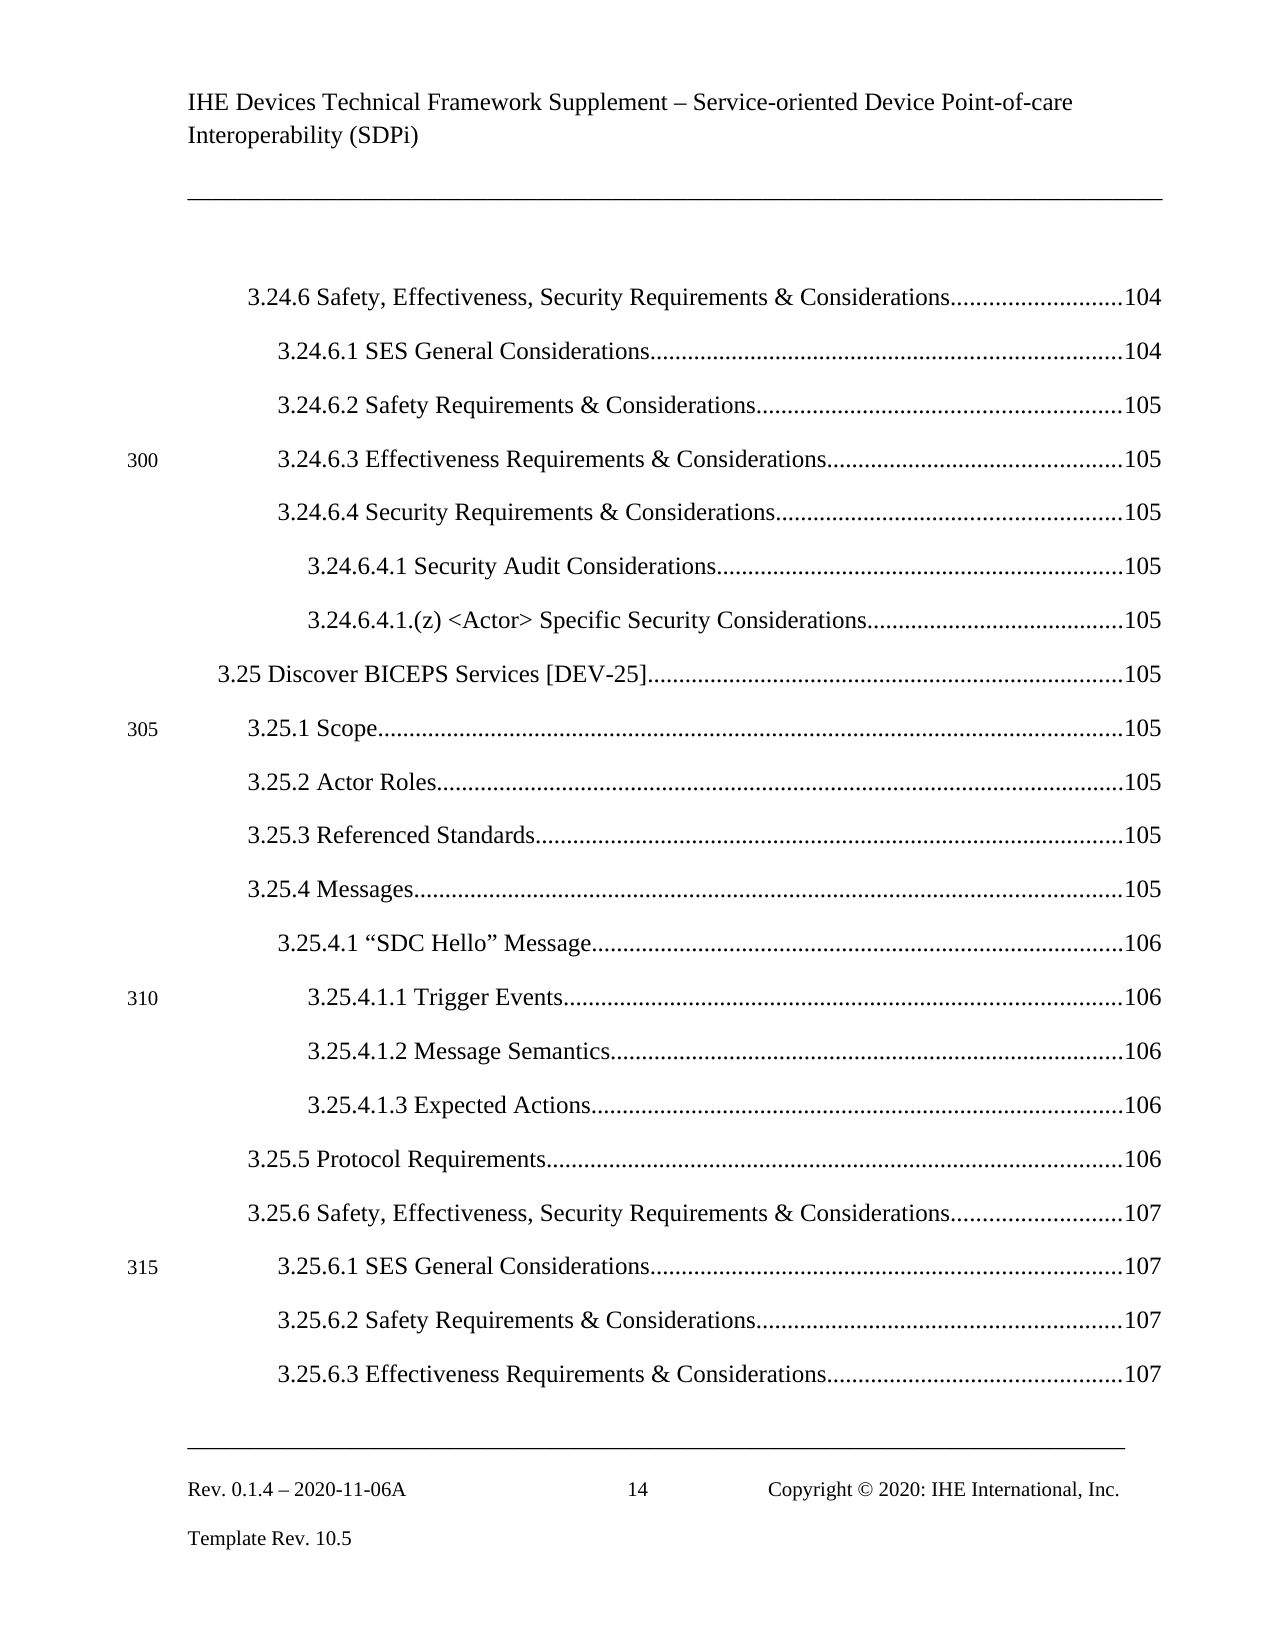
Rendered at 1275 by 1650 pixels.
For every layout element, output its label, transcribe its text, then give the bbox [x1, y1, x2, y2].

text 3.24.6 Safety, Effectiveness, Security Requirements & Considerations 104 [247, 282, 1162, 311]
text 3.24.6.4.1 Security Audit Considerations 105 [307, 551, 1162, 580]
text 3.25.6.2 Safety Requirements & Considerations 107 [277, 1305, 1162, 1334]
text 3.25.2 Actor Roles 105 [247, 767, 1162, 796]
text 3.25 Discover BICEPS Services [DEV-25] 105 [217, 659, 1162, 688]
text 3.25.4.1.2 Message Semantics 106 [307, 1036, 1162, 1065]
text 3.25.6.3 Effectiveness Requirements & Considerations 107 [277, 1359, 1162, 1388]
text 3.25.1 Scope 105 [247, 713, 1162, 742]
text 3.25.3 Referenced Standards 105 [247, 821, 1162, 849]
text 3.25.4.1.3 Expected Actions 106 [307, 1090, 1162, 1119]
text 3.25.6.1 SES General Considerations 107 [277, 1251, 1162, 1280]
text 3.24.6.2 Safety Requirements & Considerations 105 [277, 390, 1162, 418]
text 3.24.6.4.1.(z) <Actor> Specific Security Considerations 105 [307, 605, 1162, 634]
text 3.25.4 Messages 105 [247, 874, 1162, 903]
text 3.25.4.1.1 Trigger Events 106 [307, 982, 1162, 1011]
text 3.25.6 Safety, Effectiveness, Security Requirements & Considerations 107 [247, 1198, 1162, 1226]
text 3.25.5 Protocol Requirements 106 [247, 1144, 1162, 1172]
text 3.24.6.4 Security Requirements & Considerations 105 [277, 497, 1162, 526]
text 3.24.6.3 Effectiveness Requirements & Considerations 105 [277, 444, 1162, 472]
text 3.24.6.1 SES General Considerations 104 [277, 336, 1162, 365]
text 3.25.4.1 “SDC Hello” Message 106 [277, 928, 1162, 957]
